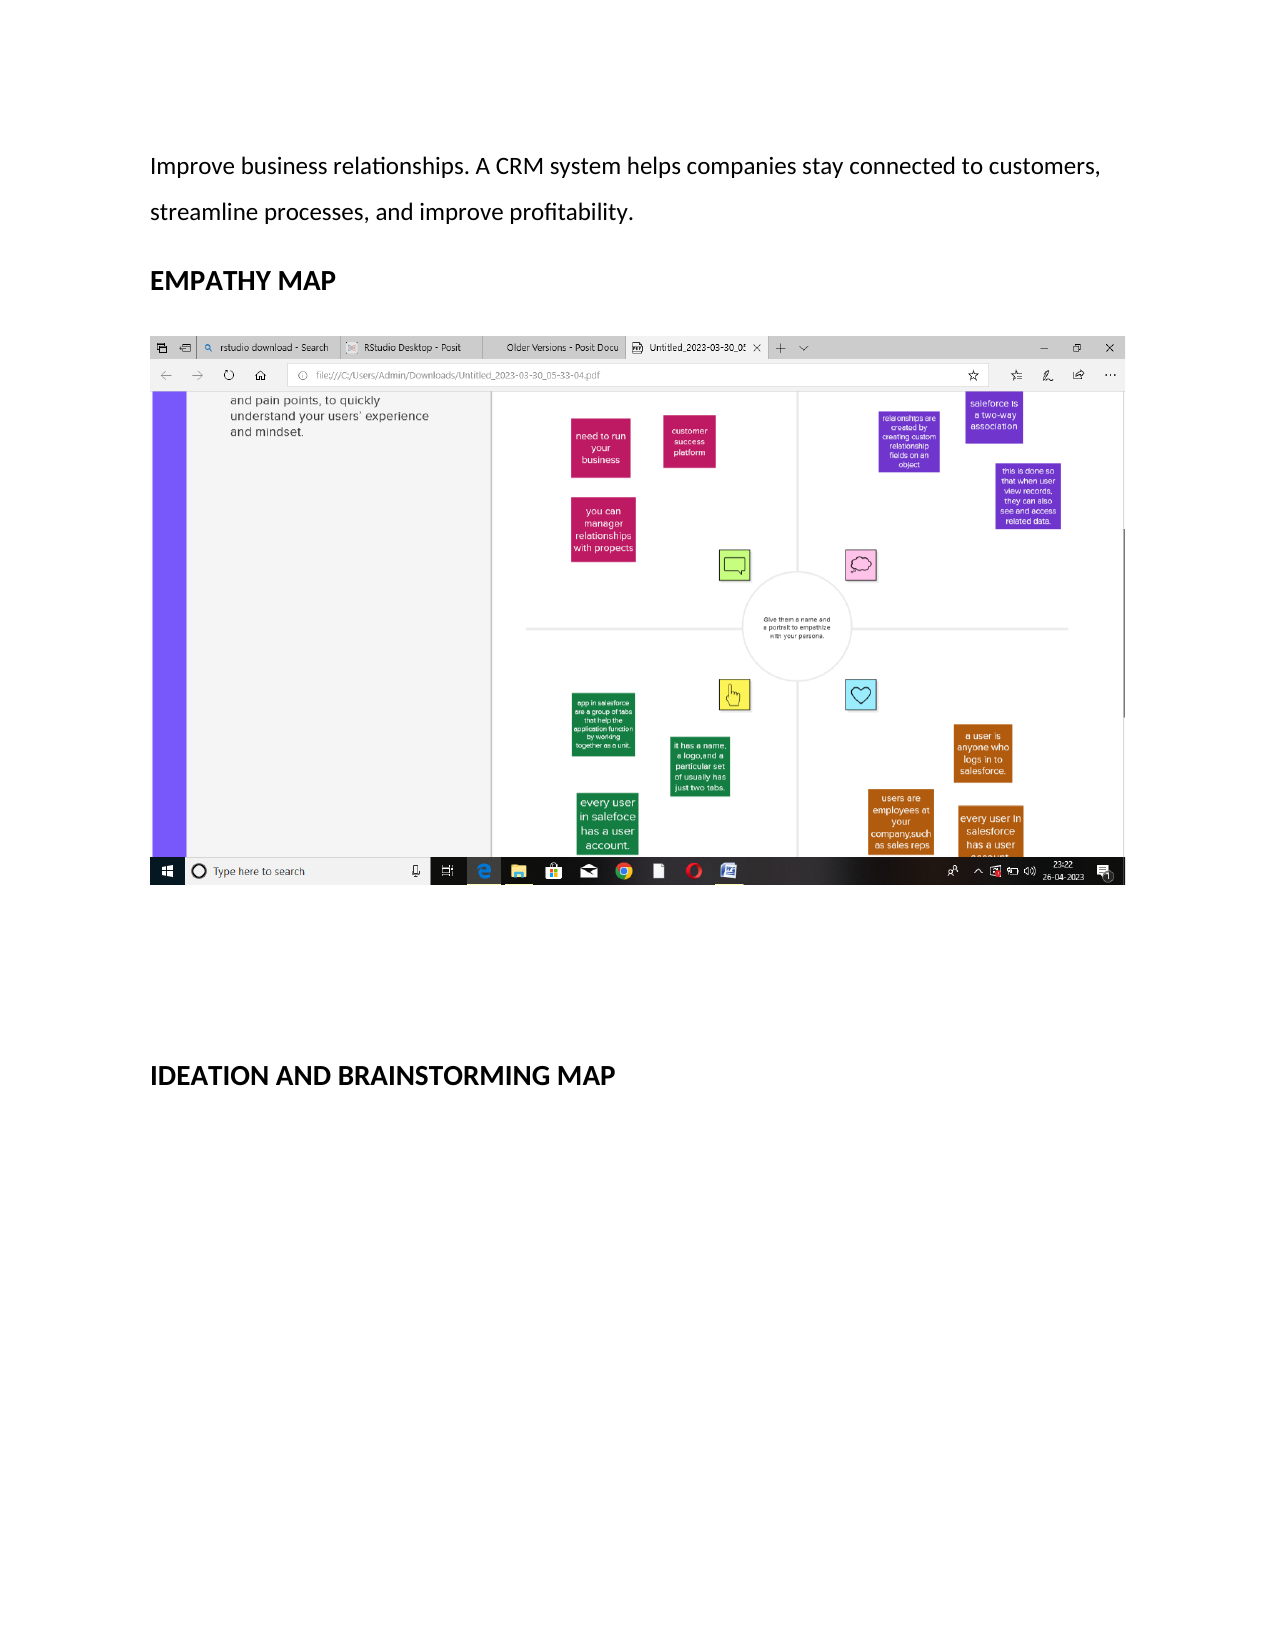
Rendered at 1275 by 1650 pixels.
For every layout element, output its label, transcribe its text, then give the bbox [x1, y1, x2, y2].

text IDEATION AND BRAINSTORMING MAP [150, 1057, 1125, 1092]
picture [150, 336, 1125, 885]
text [150, 150, 1125, 226]
text EMPATHY MAP [150, 262, 1125, 298]
